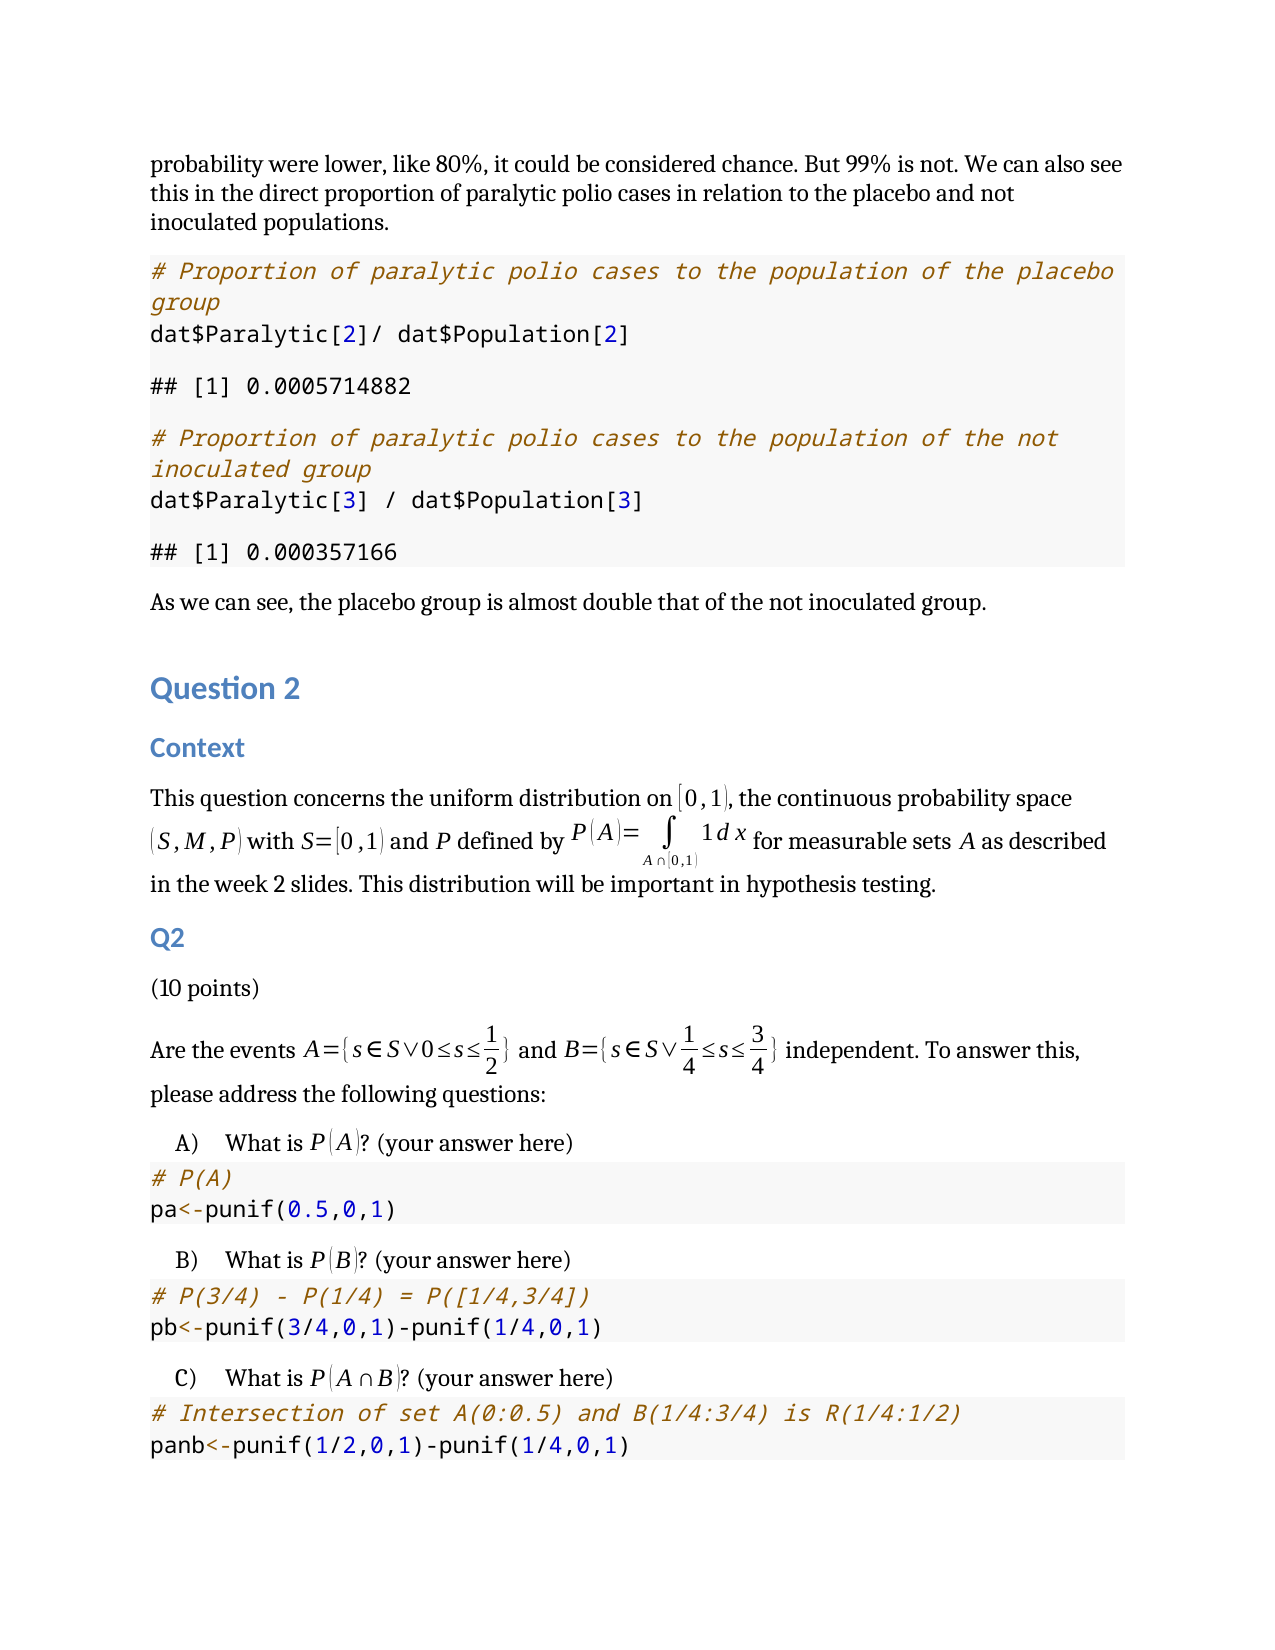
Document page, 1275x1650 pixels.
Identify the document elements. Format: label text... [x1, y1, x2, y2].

list What is ? (your answer here) [175, 1363, 1125, 1393]
text Are the events and independent. To answer this, please address the following questions: [150, 1021, 1125, 1109]
text # Proportion of paralytic polio cases to the population of the placebo group dat$Paralytic[2]/ dat$Population[2] [150, 255, 1125, 349]
text ## [1] 0.000357166 [150, 536, 1125, 567]
subtitle Question 2 [150, 667, 1125, 708]
text (10 points) [150, 973, 1125, 1002]
text # P(A) pa<-punif(0.5,0,1) [232, 1162, 1125, 1224]
text As we can see, the placebo group is almost double that of the not inoculated group. [150, 588, 1125, 617]
subtitle Q2 [150, 919, 1125, 955]
text # Proportion of paralytic polio cases to the population of the not inoculated group dat$Paralytic[3] / dat$Population[3] [370, 422, 1125, 515]
text # P(3/4) - P(1/4) = P([1/4,3/4]) pb<-punif(3/4,0,1)-punif(1/4,0,1) [150, 1279, 1125, 1342]
subtitle Context [150, 729, 1125, 764]
text This question concerns the uniform distribution on , the continuous probability space with and defined by for measurable sets as described in the week 2 slides. This distribution will be important in hypothesis testing. [150, 783, 1125, 898]
list What is ? (your answer here) [175, 1127, 1125, 1158]
list What is ? (your answer here) [175, 1245, 1125, 1276]
text # Intersection of set A(0:0.5) and B(1/4:3/4) is R(1/4:1/2) panb<-punif(1/2,0,1)-punif(1/4,0,1) [150, 1397, 1125, 1460]
text ## [1] 0.0005714882 [150, 369, 1125, 401]
